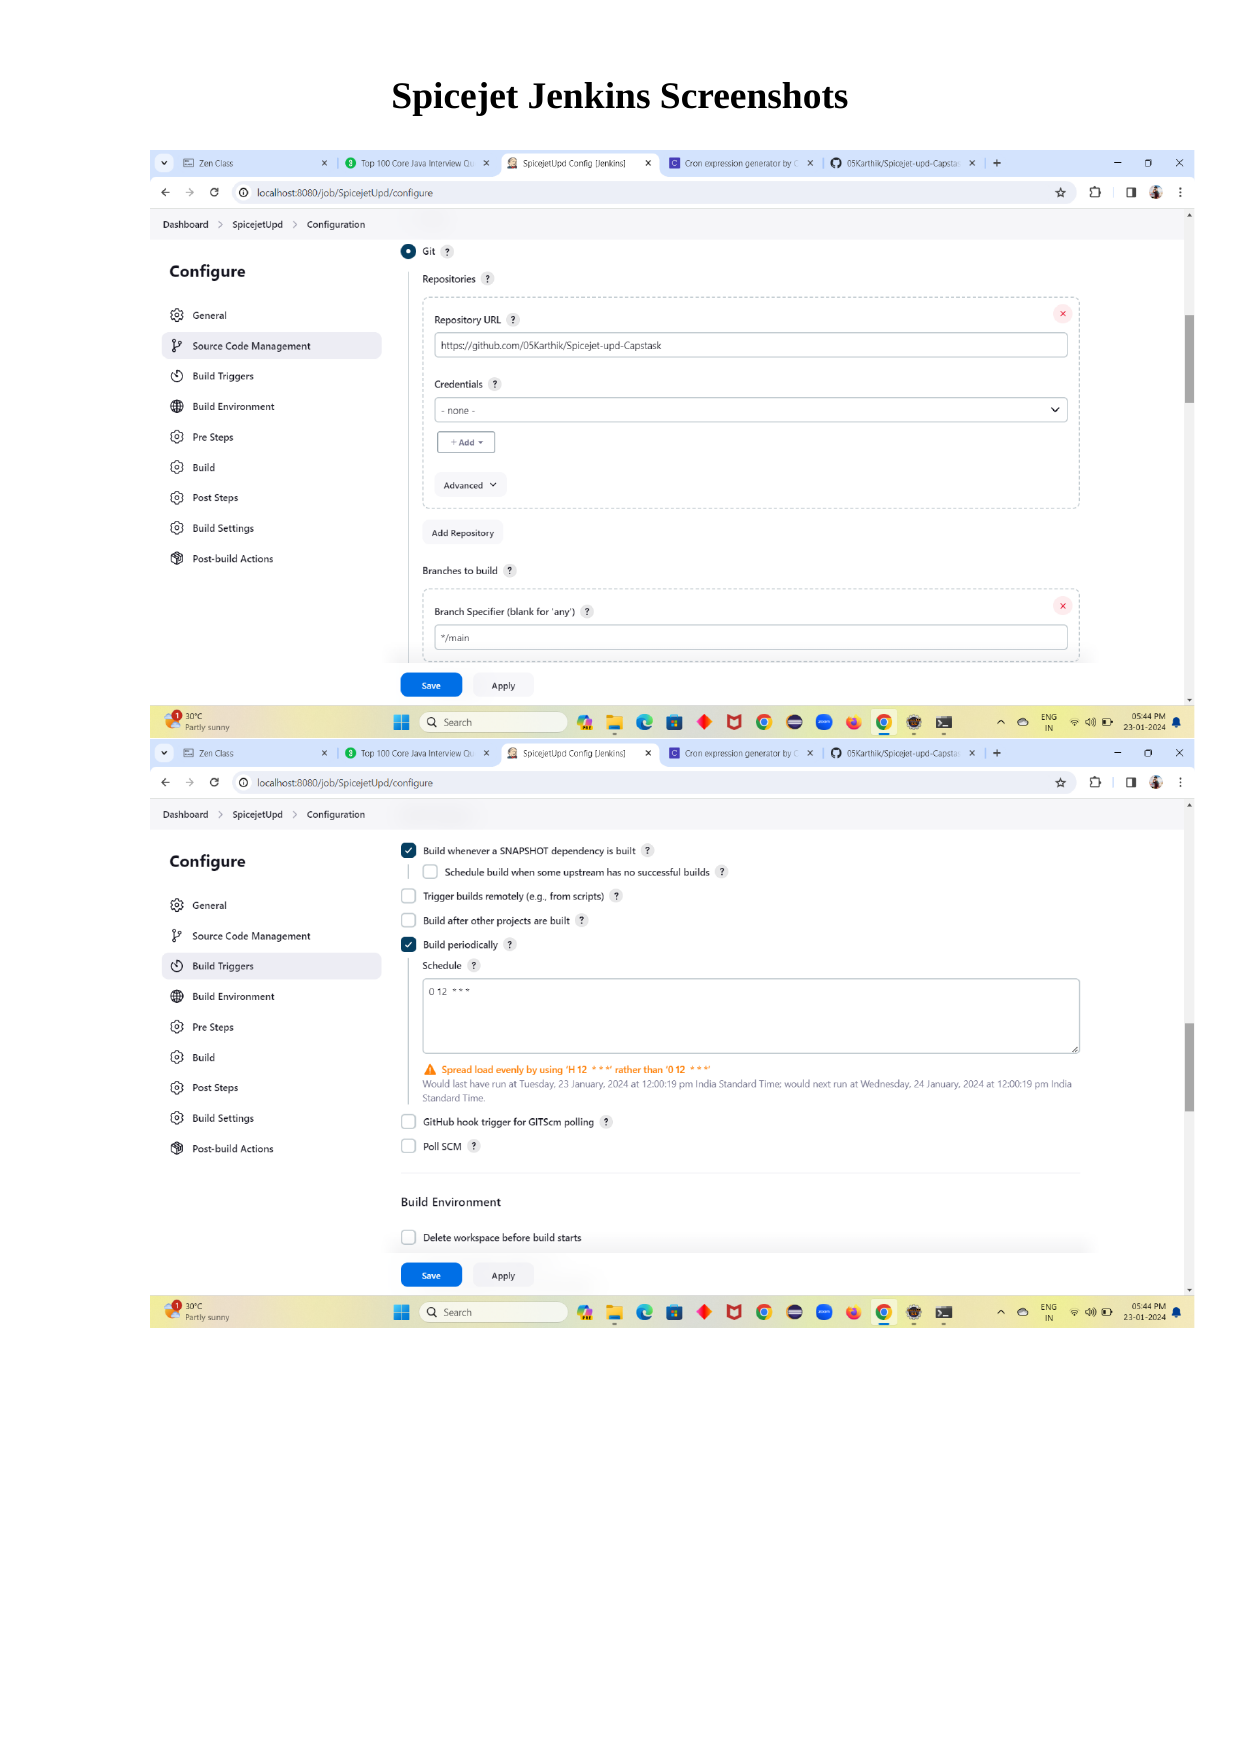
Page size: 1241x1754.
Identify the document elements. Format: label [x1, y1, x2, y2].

picture [150, 739, 1195, 1328]
picture [150, 150, 1195, 738]
